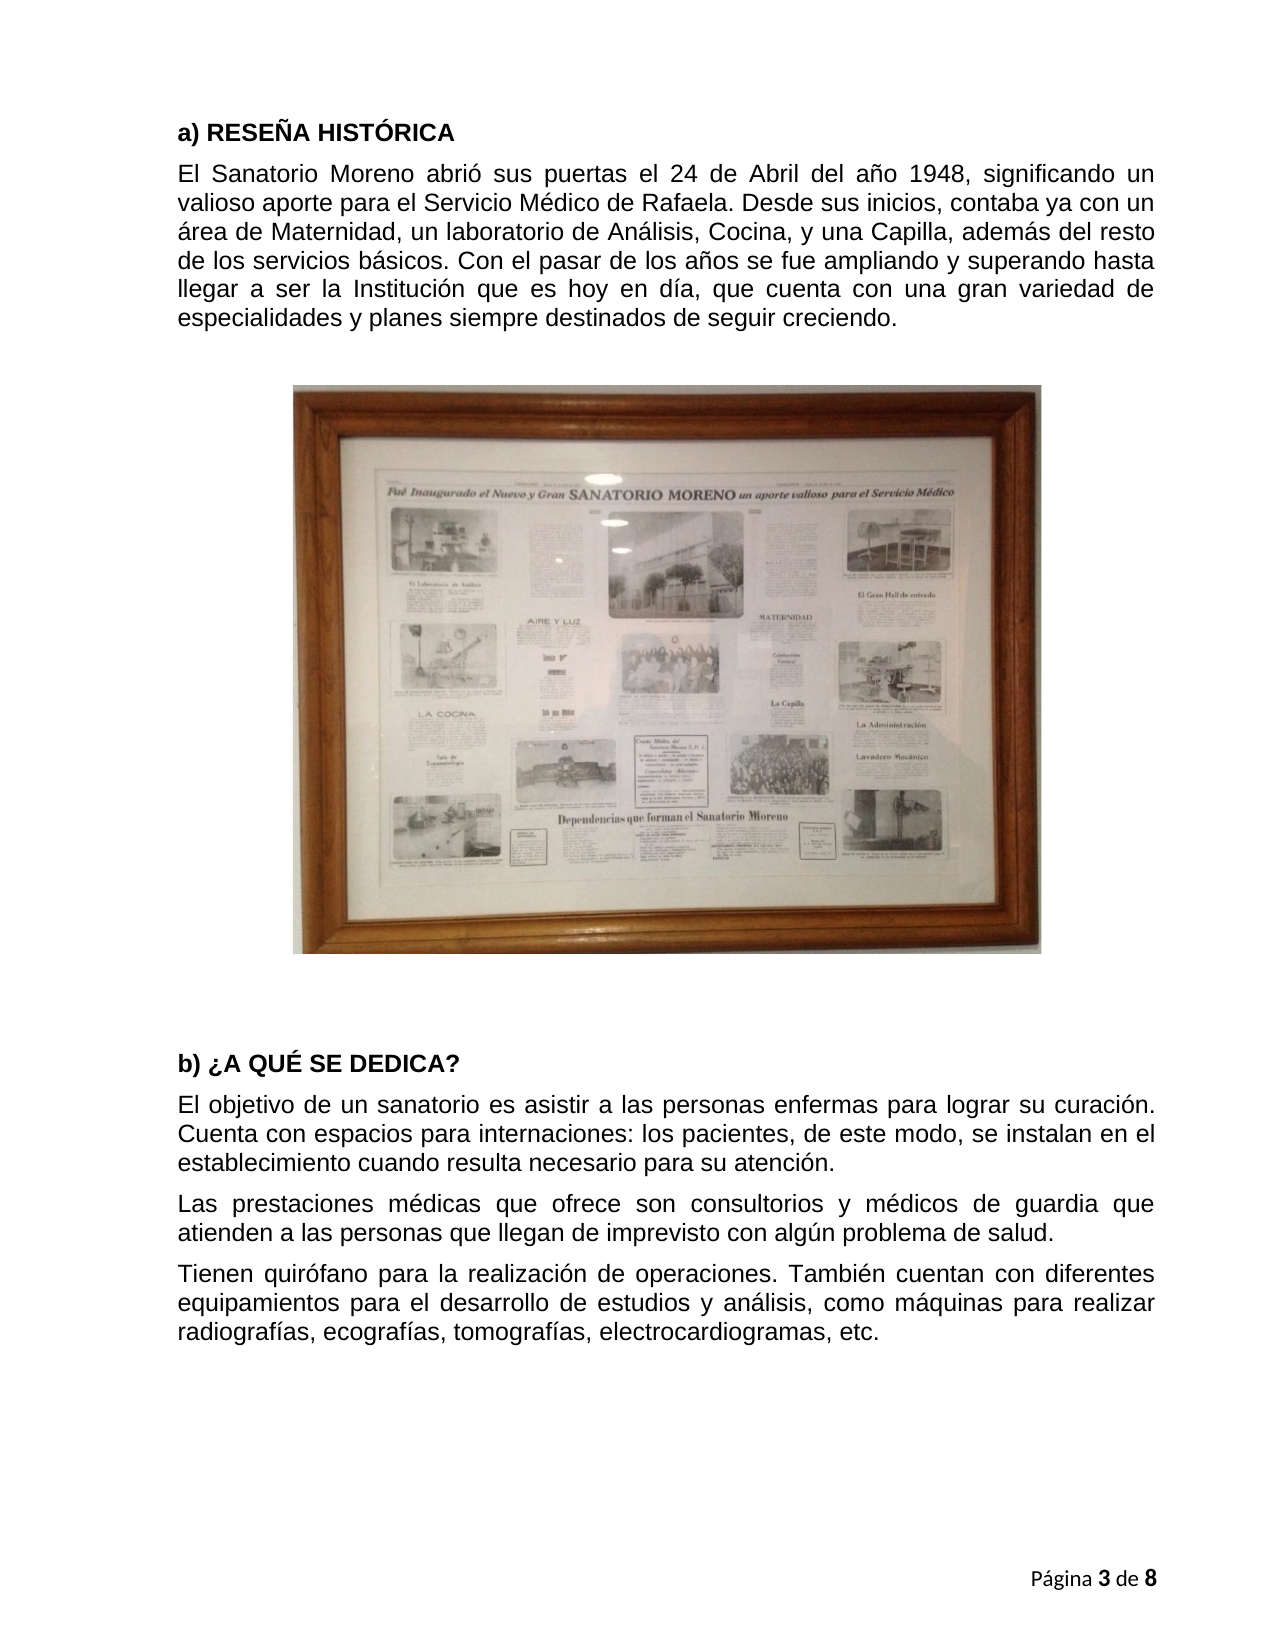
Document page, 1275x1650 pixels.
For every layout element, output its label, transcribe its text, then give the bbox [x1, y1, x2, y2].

text El objetivo de un sanatorio es asistir a las personas enfermas para lograr su curación. Cuenta con espacios para internaciones: los pacientes, de este modo, se instalan en el establecimiento cuando resulta necesario para su atención. [177, 1090, 1157, 1176]
text Tienen quirófano para la realización de operaciones. También cuentan con diferentes equipamientos para el desarrollo de estudios y análisis, como máquinas para realizar radiografías, ecografías, tomografías, electrocardiogramas, etc. [177, 1259, 1157, 1345]
text Las prestaciones médicas que ofrece son consultorios y médicos de guardia que atienden a las personas que llegan de imprevisto con algún problema de salud. [177, 1189, 1157, 1246]
text b) ¿A QUÉ SE DEDICA? [177, 1049, 1157, 1078]
text a) RESEÑA HISTÓRICA [177, 118, 1157, 147]
picture [292, 385, 1042, 954]
text El Sanatorio Moreno abrió sus puertas el 24 de Abril del año 1948, significando un valioso aporte para el Servicio Médico de Rafaela. Desde sus inicios, contaba ya con un área de Maternidad, un laboratorio de Análisis, Cocina, y una Capilla, además del resto de los servicios básicos. Con el pasar de los años se fue ampliando y superando hasta llegar a ser la Institución que es hoy en día, que cuenta con una gran variedad de especialidades y planes siempre destinados de seguir creciendo. [177, 159, 1157, 332]
